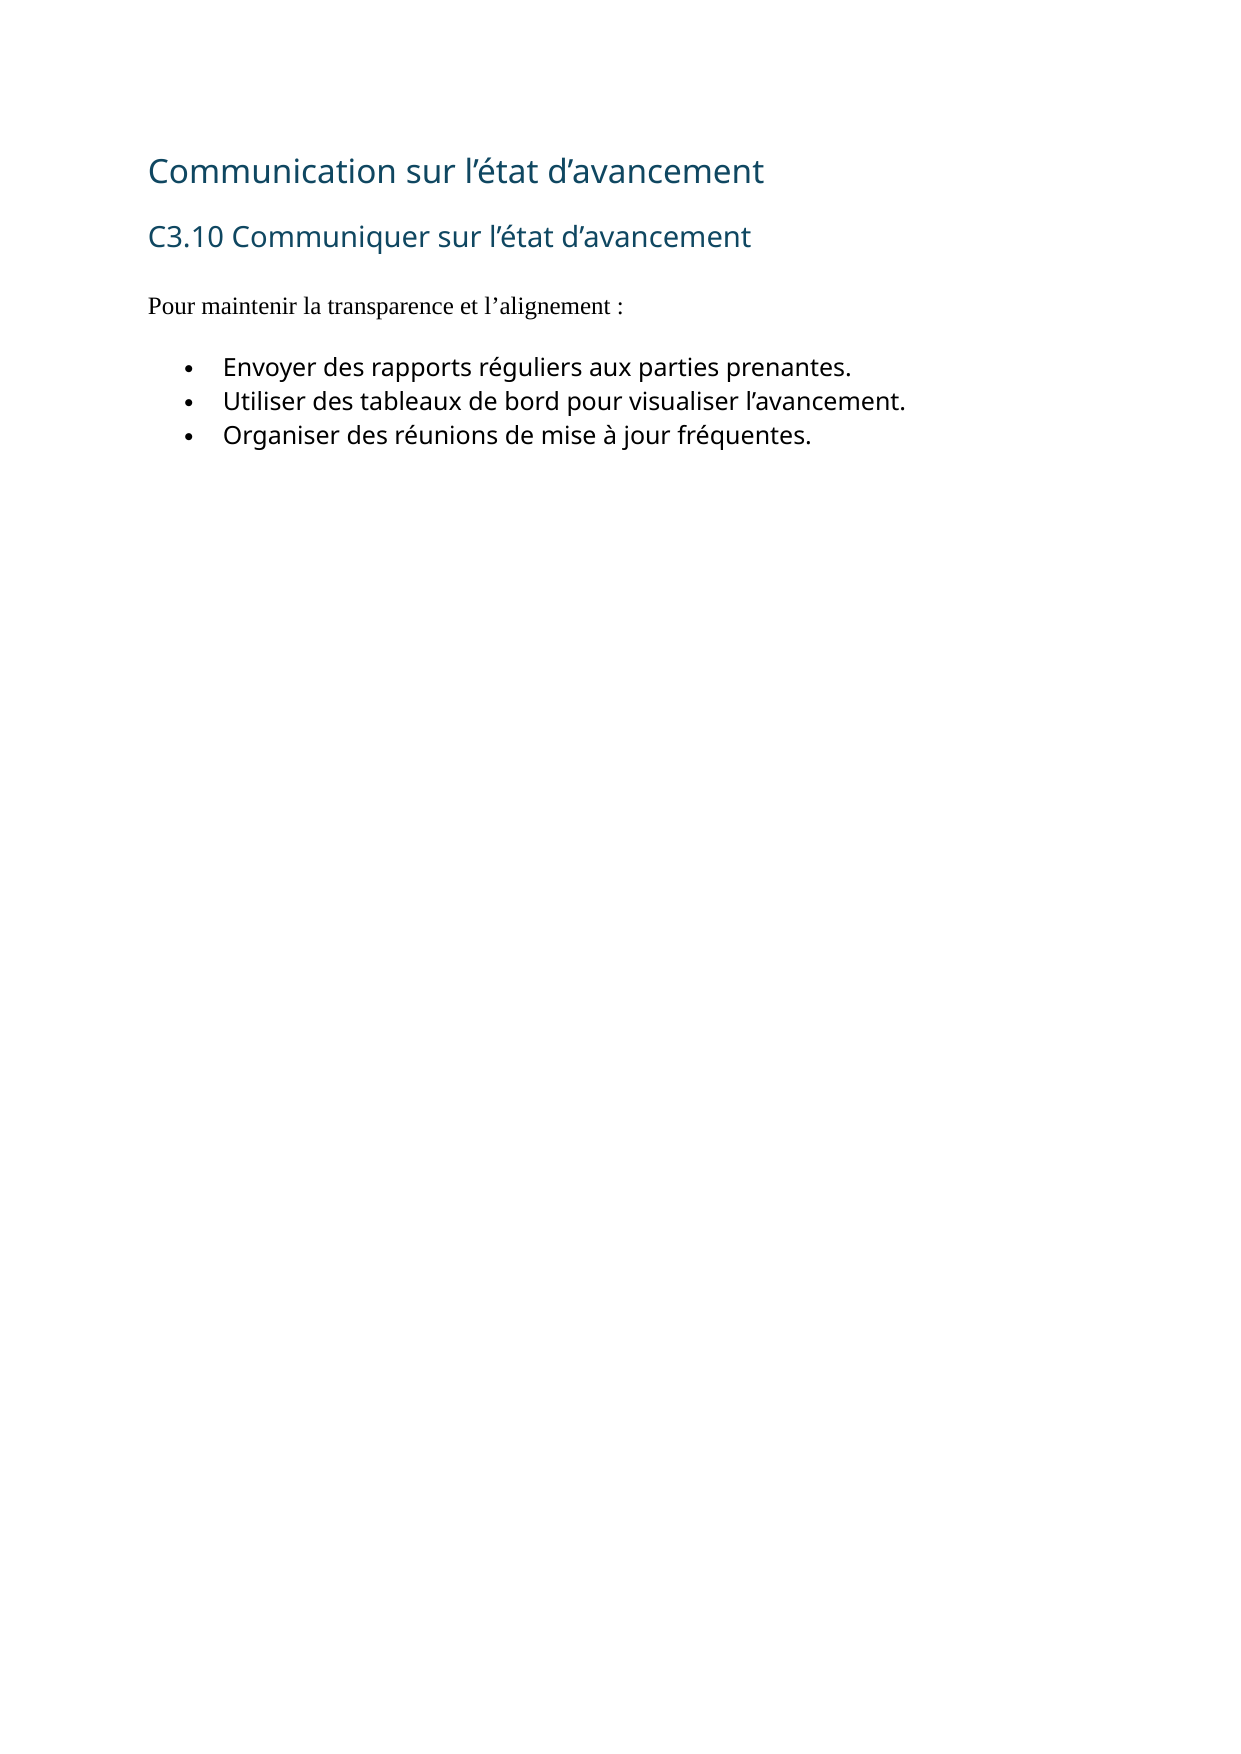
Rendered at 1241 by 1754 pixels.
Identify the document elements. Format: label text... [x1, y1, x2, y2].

text Pour maintenir la transparence et l’alignement : [148, 291, 1093, 320]
list Utiliser des tableaux de bord pour visualiser l’avancement. [185, 383, 1093, 417]
subtitle C3.10 Communiquer sur l’état d’avancement [148, 216, 1093, 256]
list Envoyer des rapports réguliers aux parties prenantes. [185, 349, 1093, 383]
list Organiser des réunions de mise à jour fréquentes. [185, 417, 1093, 451]
subtitle Communication sur l’état d’avancement [148, 148, 1093, 193]
